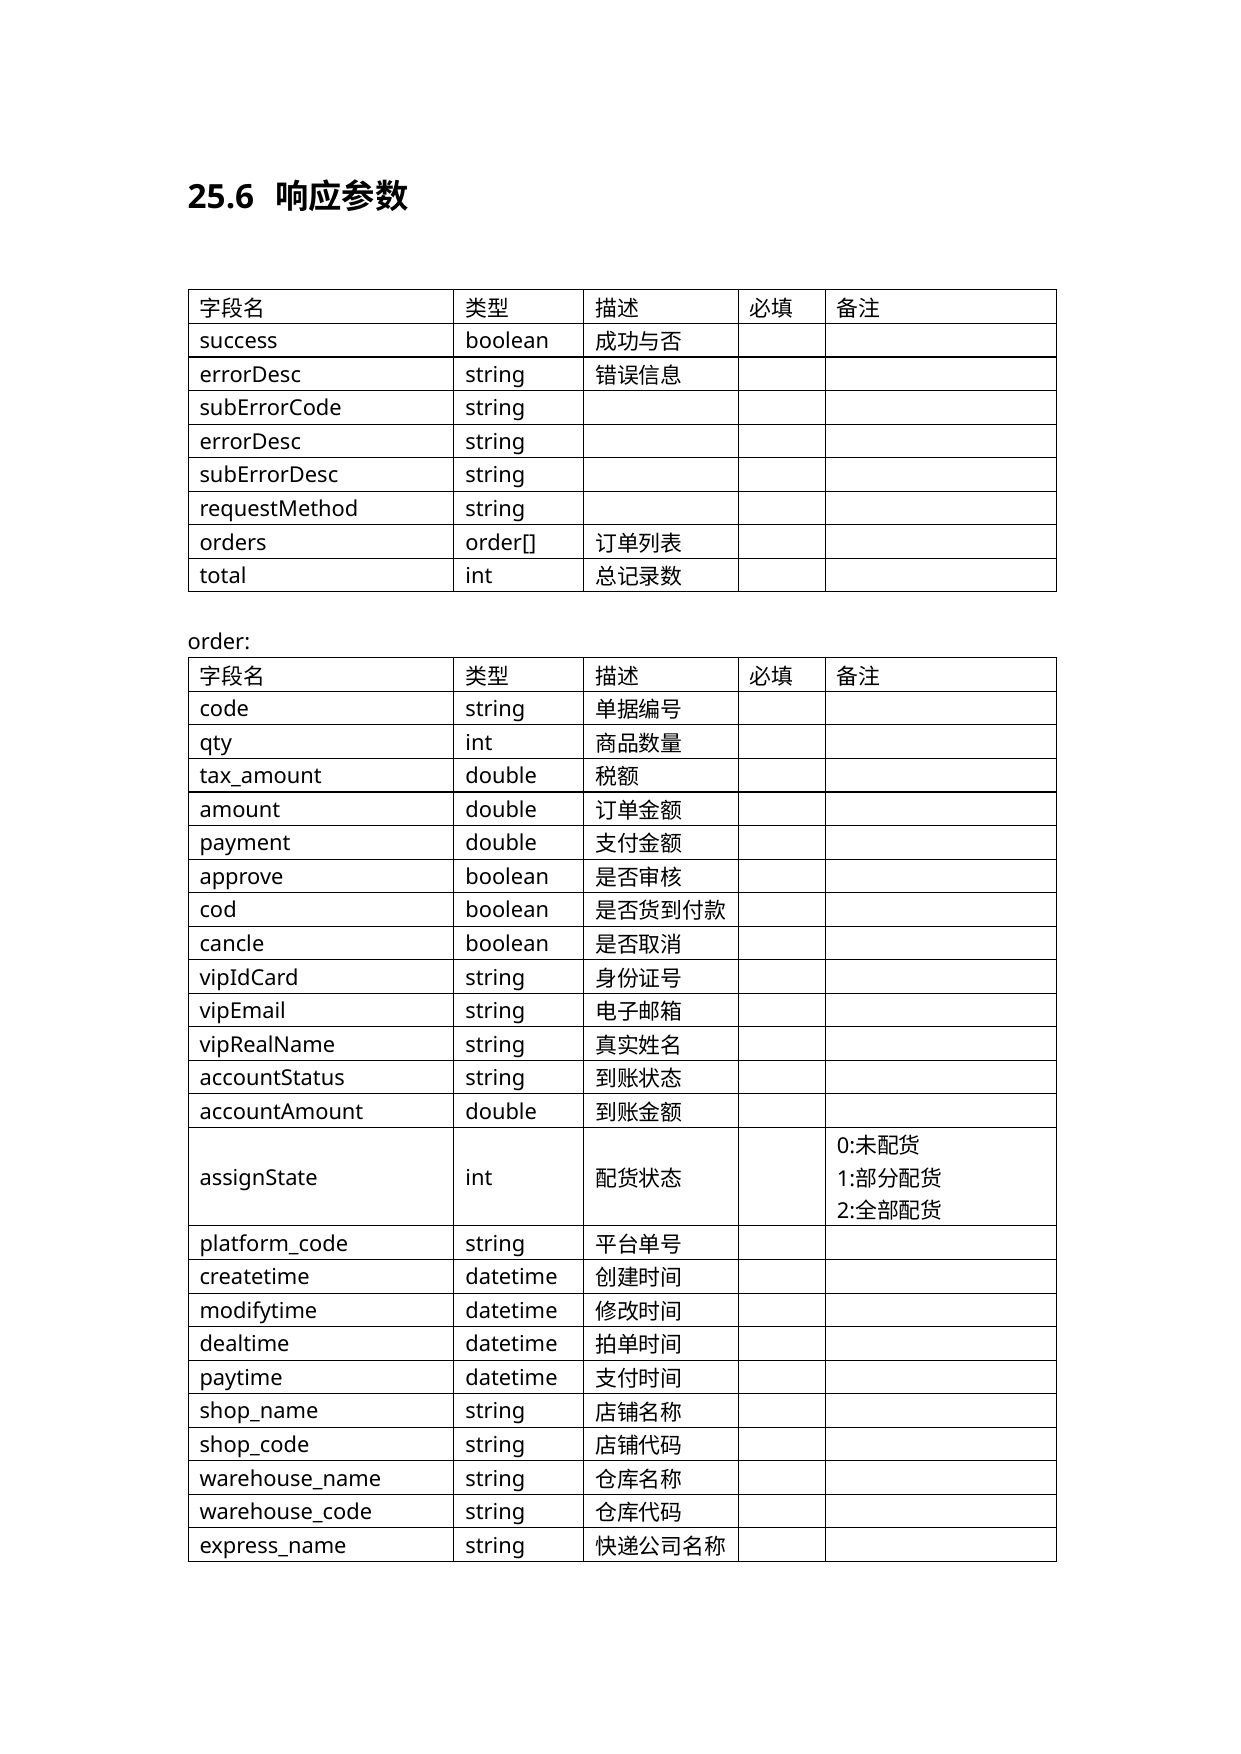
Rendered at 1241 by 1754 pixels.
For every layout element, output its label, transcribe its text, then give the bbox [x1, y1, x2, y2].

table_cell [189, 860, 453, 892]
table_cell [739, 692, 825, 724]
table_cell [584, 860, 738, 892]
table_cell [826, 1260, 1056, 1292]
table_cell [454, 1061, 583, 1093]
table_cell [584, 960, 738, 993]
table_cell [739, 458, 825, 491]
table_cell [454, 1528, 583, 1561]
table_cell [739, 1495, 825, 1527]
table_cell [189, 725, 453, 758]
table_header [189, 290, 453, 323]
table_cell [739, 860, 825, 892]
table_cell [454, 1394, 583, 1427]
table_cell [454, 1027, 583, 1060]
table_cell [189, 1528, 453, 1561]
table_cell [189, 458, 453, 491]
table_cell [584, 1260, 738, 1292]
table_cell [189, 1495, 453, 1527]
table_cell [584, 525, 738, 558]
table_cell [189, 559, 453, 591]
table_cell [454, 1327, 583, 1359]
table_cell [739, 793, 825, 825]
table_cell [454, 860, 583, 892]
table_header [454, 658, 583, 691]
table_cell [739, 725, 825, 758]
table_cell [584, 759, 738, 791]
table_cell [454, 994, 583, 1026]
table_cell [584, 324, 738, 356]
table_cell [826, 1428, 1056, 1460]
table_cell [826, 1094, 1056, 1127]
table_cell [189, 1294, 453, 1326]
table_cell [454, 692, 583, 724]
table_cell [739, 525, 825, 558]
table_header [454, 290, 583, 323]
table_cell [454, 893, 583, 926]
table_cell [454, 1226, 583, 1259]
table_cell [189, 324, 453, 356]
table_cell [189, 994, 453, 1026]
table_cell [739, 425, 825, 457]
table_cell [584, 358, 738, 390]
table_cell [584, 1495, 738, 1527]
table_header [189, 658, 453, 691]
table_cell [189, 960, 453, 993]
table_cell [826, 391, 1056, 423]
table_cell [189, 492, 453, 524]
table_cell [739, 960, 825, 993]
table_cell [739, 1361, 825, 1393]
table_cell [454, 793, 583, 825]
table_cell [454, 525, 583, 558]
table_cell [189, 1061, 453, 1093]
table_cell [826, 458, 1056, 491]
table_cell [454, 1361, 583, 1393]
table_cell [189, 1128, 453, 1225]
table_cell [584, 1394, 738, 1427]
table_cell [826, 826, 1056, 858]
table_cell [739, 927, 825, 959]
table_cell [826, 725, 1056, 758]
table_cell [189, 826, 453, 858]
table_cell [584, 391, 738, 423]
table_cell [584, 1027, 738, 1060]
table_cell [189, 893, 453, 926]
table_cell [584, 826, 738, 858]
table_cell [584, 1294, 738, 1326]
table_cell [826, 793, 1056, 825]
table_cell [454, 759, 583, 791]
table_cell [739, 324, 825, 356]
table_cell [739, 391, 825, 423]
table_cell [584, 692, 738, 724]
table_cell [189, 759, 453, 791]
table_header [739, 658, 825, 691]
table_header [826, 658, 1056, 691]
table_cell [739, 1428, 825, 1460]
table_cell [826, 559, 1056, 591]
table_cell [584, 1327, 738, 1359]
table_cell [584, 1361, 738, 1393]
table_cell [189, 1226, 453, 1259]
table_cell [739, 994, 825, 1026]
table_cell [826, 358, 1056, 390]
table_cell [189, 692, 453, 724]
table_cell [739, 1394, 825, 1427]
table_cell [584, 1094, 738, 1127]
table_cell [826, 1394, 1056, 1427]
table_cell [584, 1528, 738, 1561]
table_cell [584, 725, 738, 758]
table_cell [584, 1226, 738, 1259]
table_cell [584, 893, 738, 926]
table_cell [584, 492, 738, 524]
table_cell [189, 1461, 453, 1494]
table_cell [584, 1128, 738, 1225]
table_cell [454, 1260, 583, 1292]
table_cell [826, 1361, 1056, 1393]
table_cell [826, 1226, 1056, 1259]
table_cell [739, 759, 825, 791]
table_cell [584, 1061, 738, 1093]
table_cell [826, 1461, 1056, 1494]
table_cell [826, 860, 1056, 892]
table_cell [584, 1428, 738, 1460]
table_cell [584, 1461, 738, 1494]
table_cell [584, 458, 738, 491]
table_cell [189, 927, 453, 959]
text order: [187, 625, 1053, 657]
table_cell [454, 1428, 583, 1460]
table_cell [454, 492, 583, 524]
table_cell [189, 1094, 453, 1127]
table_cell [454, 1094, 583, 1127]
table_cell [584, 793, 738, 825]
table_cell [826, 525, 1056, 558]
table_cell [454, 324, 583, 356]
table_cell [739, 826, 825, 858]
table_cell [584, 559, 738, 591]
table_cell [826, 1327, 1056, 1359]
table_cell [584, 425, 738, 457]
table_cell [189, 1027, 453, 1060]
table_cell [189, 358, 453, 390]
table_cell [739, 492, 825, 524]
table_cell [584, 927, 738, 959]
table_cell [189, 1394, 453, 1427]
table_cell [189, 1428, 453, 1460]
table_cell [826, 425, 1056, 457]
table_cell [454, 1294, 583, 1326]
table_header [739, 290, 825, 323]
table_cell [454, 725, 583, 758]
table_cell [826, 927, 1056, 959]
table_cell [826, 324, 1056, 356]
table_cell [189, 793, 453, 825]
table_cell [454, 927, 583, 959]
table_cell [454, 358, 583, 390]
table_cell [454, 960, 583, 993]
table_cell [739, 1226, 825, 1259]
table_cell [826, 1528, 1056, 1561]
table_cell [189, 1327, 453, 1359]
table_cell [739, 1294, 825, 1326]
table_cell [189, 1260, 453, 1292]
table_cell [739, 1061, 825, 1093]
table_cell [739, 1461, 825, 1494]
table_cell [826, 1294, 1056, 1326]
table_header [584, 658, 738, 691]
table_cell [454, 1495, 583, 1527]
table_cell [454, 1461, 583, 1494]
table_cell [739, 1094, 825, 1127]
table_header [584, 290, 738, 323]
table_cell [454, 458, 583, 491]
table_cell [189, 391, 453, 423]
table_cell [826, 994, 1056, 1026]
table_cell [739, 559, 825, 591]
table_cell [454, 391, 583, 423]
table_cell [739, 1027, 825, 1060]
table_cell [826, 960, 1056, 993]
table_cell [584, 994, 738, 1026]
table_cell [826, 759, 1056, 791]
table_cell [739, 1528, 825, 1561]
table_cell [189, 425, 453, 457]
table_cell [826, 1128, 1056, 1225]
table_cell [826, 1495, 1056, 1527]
subtitle 响应参数 [187, 162, 1053, 227]
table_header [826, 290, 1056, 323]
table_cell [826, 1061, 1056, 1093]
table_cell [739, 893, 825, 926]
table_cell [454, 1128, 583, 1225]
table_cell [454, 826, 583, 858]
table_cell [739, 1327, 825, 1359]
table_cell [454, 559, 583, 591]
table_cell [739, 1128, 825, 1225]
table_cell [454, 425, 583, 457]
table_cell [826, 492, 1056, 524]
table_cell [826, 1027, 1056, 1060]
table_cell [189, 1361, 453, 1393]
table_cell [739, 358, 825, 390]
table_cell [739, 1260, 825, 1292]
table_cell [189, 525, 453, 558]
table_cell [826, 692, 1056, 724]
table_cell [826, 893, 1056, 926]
